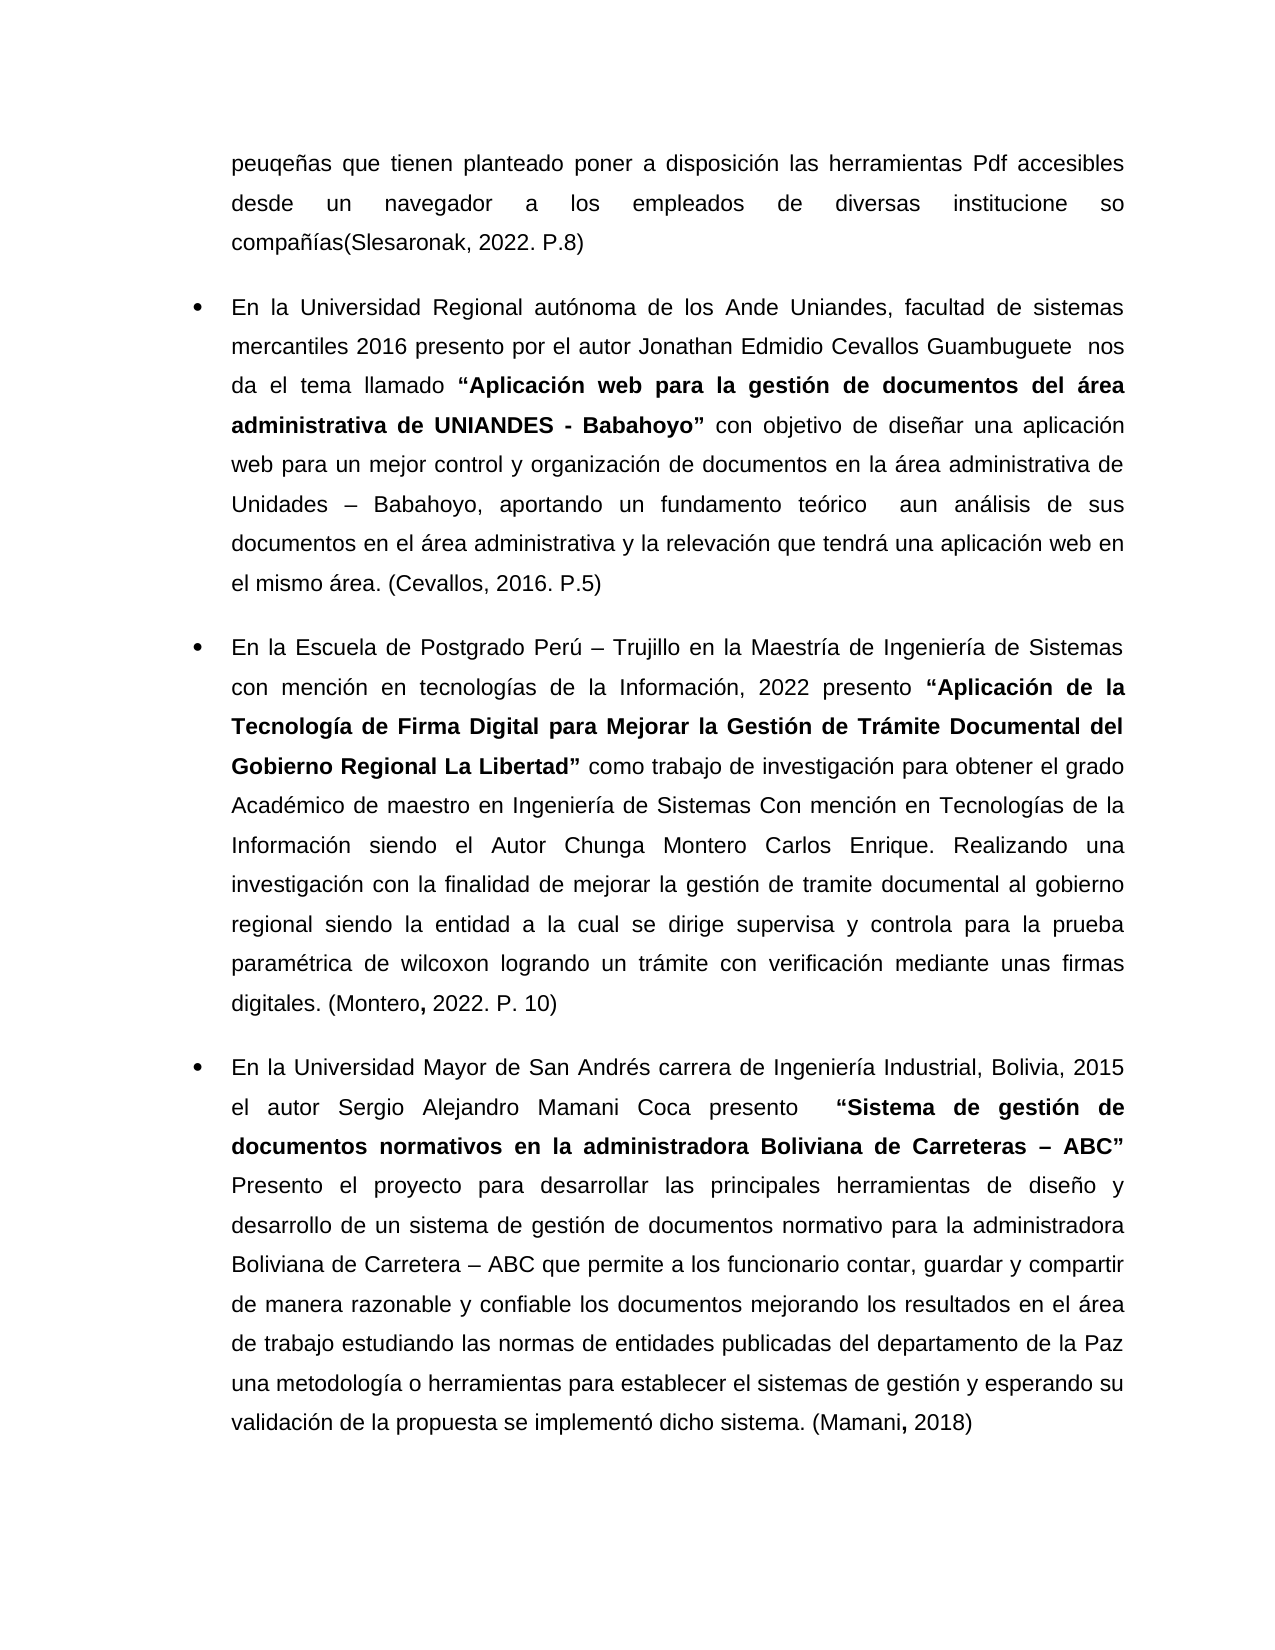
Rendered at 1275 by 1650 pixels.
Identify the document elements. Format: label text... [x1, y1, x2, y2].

list En la Universidad Regional autónoma de los Ande Uniandes, facultad de sistemas mercantiles 2016 presento por el autor Jonathan Edmidio Cevallos Guambuguete nos da el tema llamado “Aplicación web para la gestión de documentos del área administrativa de UNIANDES - Babahoyo” con objetivo de diseñar una aplicación web para un mejor control y organización de documentos en la área administrativa de Unidades – Babahoyo, aportando un fundamento teórico aun análisis de sus documentos en el área administrativa y la relevación que tendrá una aplicación web en el mismo área. (Cevallos, 2016. P.5) [194, 293, 1125, 596]
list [194, 150, 1125, 255]
list En la Universidad Mayor de San Andrés carrera de Ingeniería Industrial, Bolivia, 2015 el autor Sergio Alejandro Mamani Coca presento “Sistema de gestión de documentos normativos en la administradora Boliviana de Carreteras – ABC” Presento el proyecto para desarrollar las principales herramientas de diseño y desarrollo de un sistema de gestión de documentos normativo para la administradora Boliviana de Carretera – ABC que permite a los funcionario contar, guardar y compartir de manera razonable y confiable los documentos mejorando los resultados en el área de trabajo estudiando las normas de entidades publicadas del departamento de la Paz una metodología o herramientas para establecer el sistemas de gestión y esperando su validación de la propuesta se implementó dicho sistema. (Mamani, 2018) [194, 1054, 1125, 1436]
list En la Escuela de Postgrado Perú – Trujillo en la Maestría de Ingeniería de Sistemas con mención en tecnologías de la Información, 2022 presento “Aplicación de la Tecnología de Firma Digital para Mejorar la Gestión de Trámite Documental del Gobierno Regional La Libertad” como trabajo de investigación para obtener el grado Académico de maestro en Ingeniería de Sistemas Con mención en Tecnologías de la Información siendo el Autor Chunga Montero Carlos Enrique. Realizando una investigación con la finalidad de mejorar la gestión de tramite documental al gobierno regional siendo la entidad a la cual se dirige supervisa y controla para la prueba paramétrica de wilcoxon logrando un trámite con verificación mediante unas firmas digitales. (Montero, 2022. P. 10) [194, 634, 1125, 1016]
